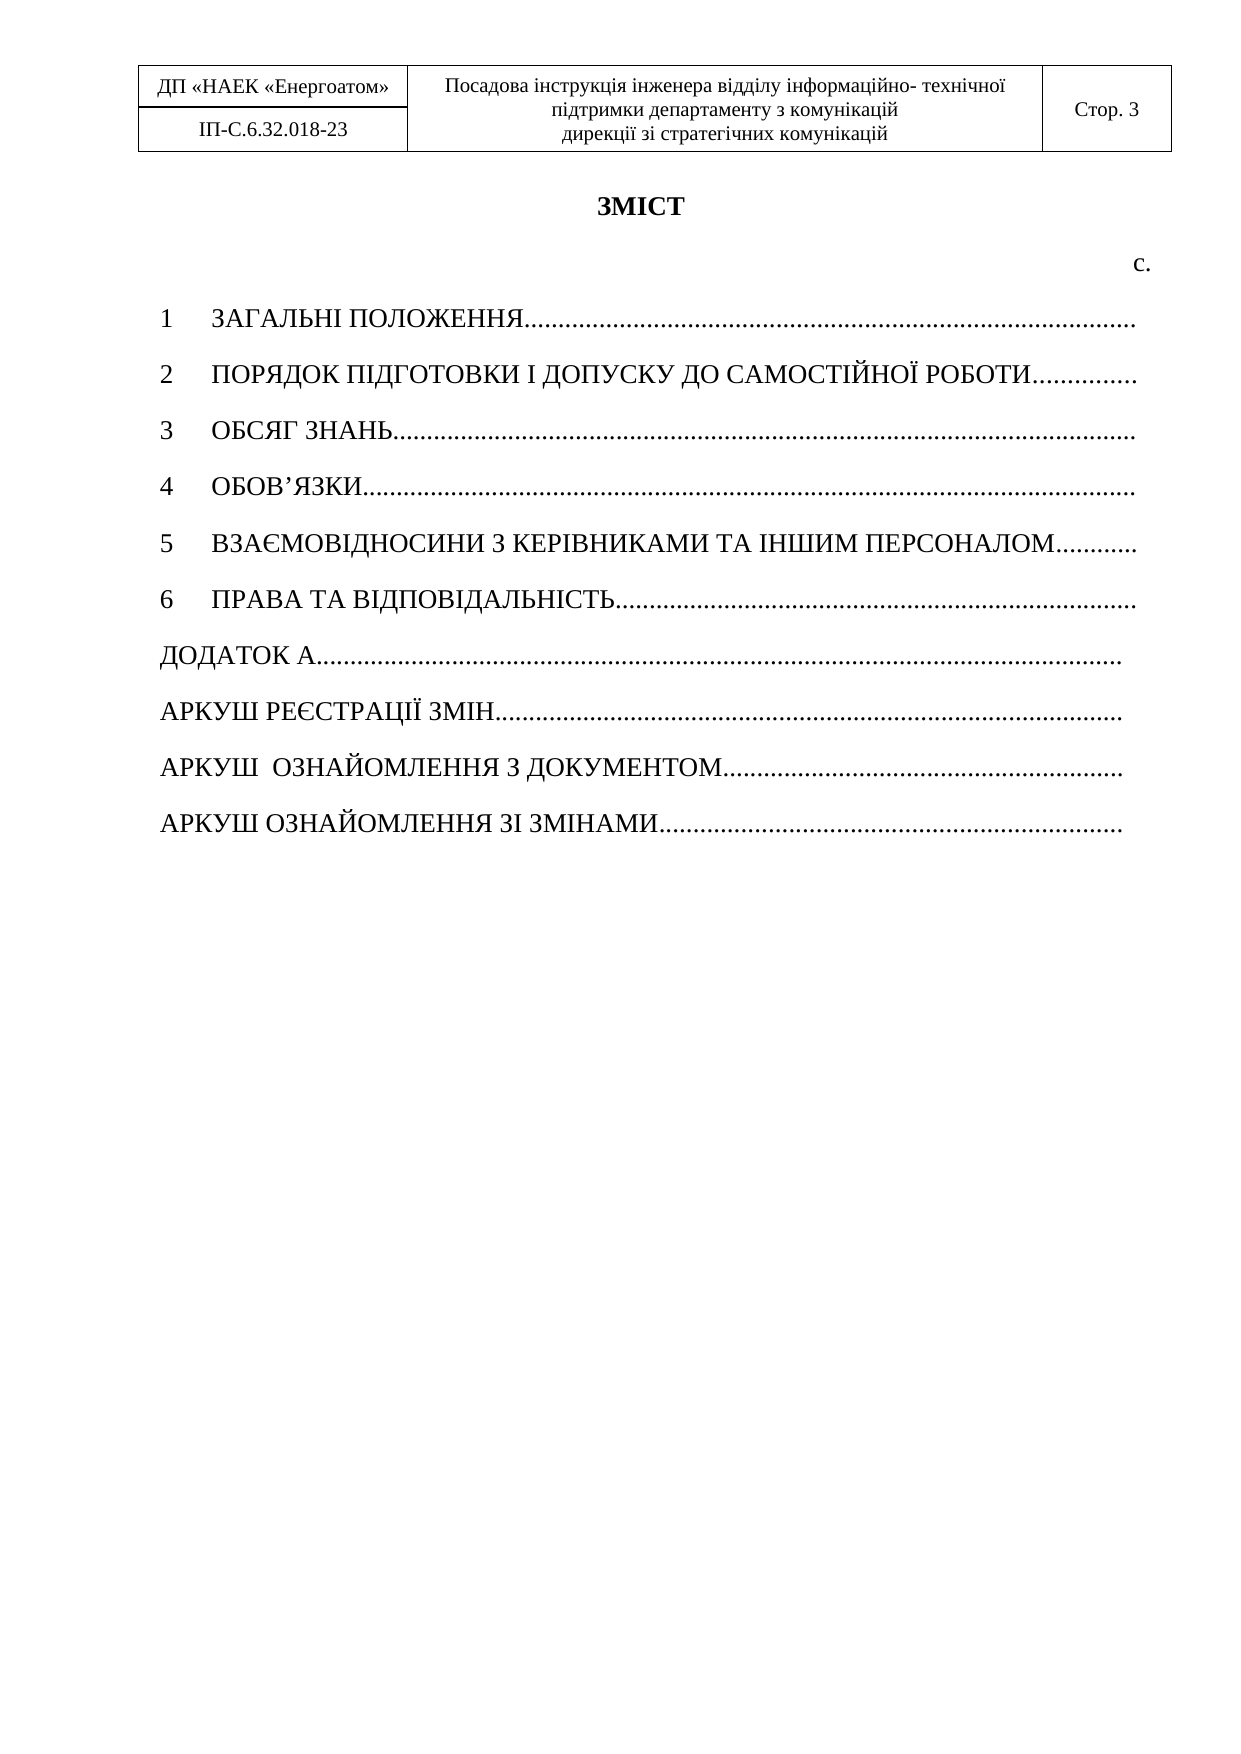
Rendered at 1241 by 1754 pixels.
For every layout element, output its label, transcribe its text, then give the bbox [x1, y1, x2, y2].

text с. [130, 246, 1152, 277]
text ЗМІСТ [130, 190, 1152, 221]
